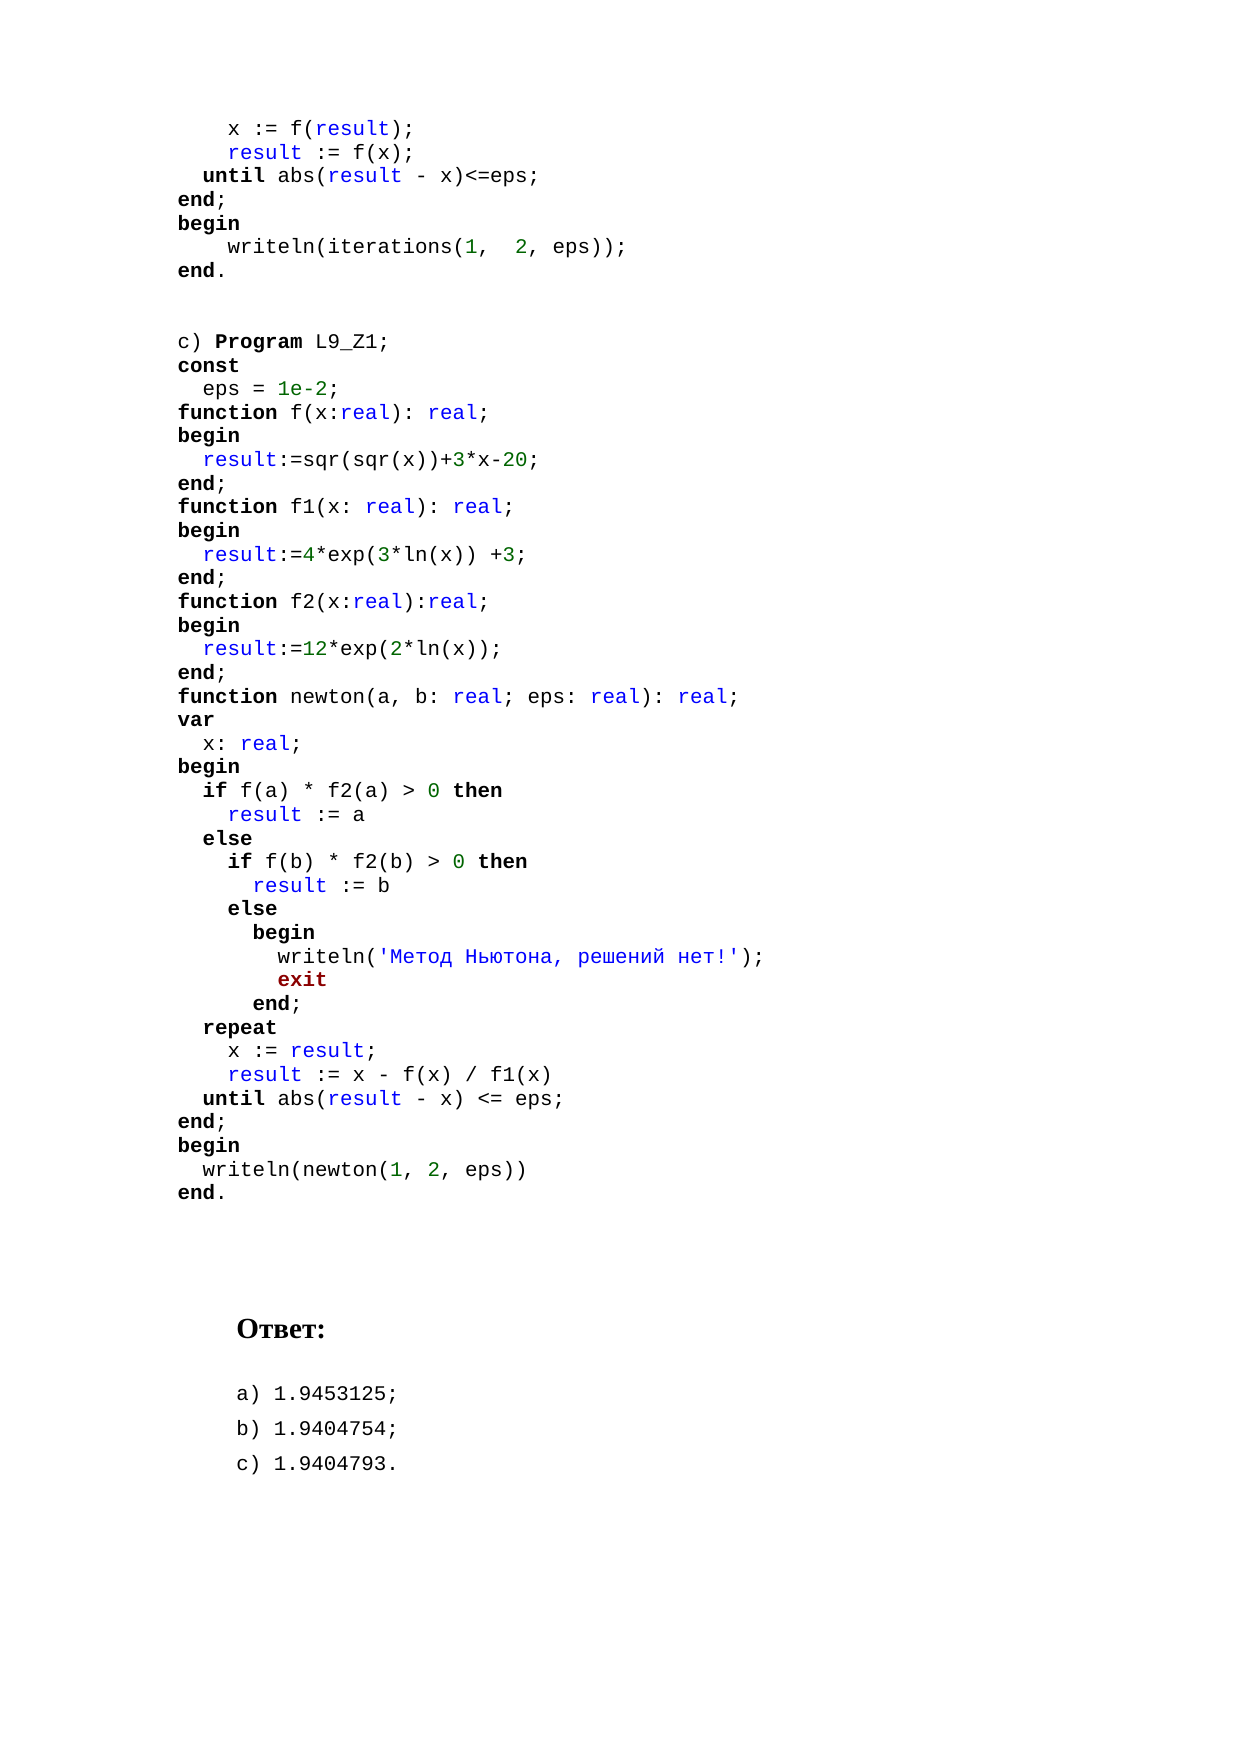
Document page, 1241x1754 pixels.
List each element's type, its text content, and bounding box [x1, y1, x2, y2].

text result:=12*exp(2*ln(x)); [177, 638, 1152, 662]
text c) Program L9_Z1; [177, 331, 1152, 354]
text function f1(x: real): real; [177, 496, 1152, 520]
text function newton(a, b: real; eps: real): real; [177, 686, 1152, 709]
text begin [177, 1135, 1152, 1158]
text writeln(newton(1, 2, eps)) [177, 1158, 1152, 1182]
list 1.9404754; [236, 1418, 1152, 1442]
text until abs(result - x) <= eps; [177, 1088, 1152, 1111]
text end. [177, 260, 1152, 284]
text eps = 1e-2; [177, 378, 1152, 402]
text if f(a) * f2(a) > 0 then [177, 780, 1152, 804]
text begin [177, 922, 1152, 946]
text until abs(result - x)<=eps; [177, 165, 1152, 189]
text end; [177, 993, 1152, 1017]
text end; [177, 473, 1152, 496]
text end; [177, 662, 1152, 686]
text end; [177, 1111, 1152, 1135]
list 1.9404793. [236, 1453, 1152, 1477]
text begin [177, 520, 1152, 544]
text result := a [177, 804, 1152, 827]
text writeln('Метод Ньютона, решений нет!'); [177, 946, 1152, 969]
text result := b [177, 875, 1152, 898]
text else [177, 898, 1152, 922]
text Ответ: [177, 1311, 1152, 1345]
text end; [177, 189, 1152, 213]
text begin [177, 426, 1152, 449]
text function f2(x:real):real; [177, 591, 1152, 615]
text result := f(x); [177, 142, 1152, 165]
text result:=4*exp(3*ln(x)) +3; [177, 544, 1152, 567]
text if f(b) * f2(b) > 0 then [177, 851, 1152, 875]
text exit [177, 969, 1152, 993]
text var [177, 709, 1152, 733]
text x := result; [177, 1040, 1152, 1064]
text result:=sqr(sqr(x))+3*x-20; [177, 449, 1152, 473]
text repeat [177, 1017, 1152, 1040]
text x: real; [177, 733, 1152, 757]
text function f(x:real): real; [177, 402, 1152, 426]
text writeln(iterations(1, 2, eps)); [177, 236, 1152, 260]
text const [177, 354, 1152, 378]
text end. [177, 1182, 1152, 1206]
text end; [177, 567, 1152, 591]
text begin [177, 615, 1152, 638]
text begin [177, 757, 1152, 780]
text begin [177, 213, 1152, 236]
list 1.9453125; [236, 1383, 1152, 1406]
text result := x - f(x) / f1(x) [177, 1064, 1152, 1088]
text x := f(result); [177, 118, 1152, 142]
text else [177, 827, 1152, 851]
